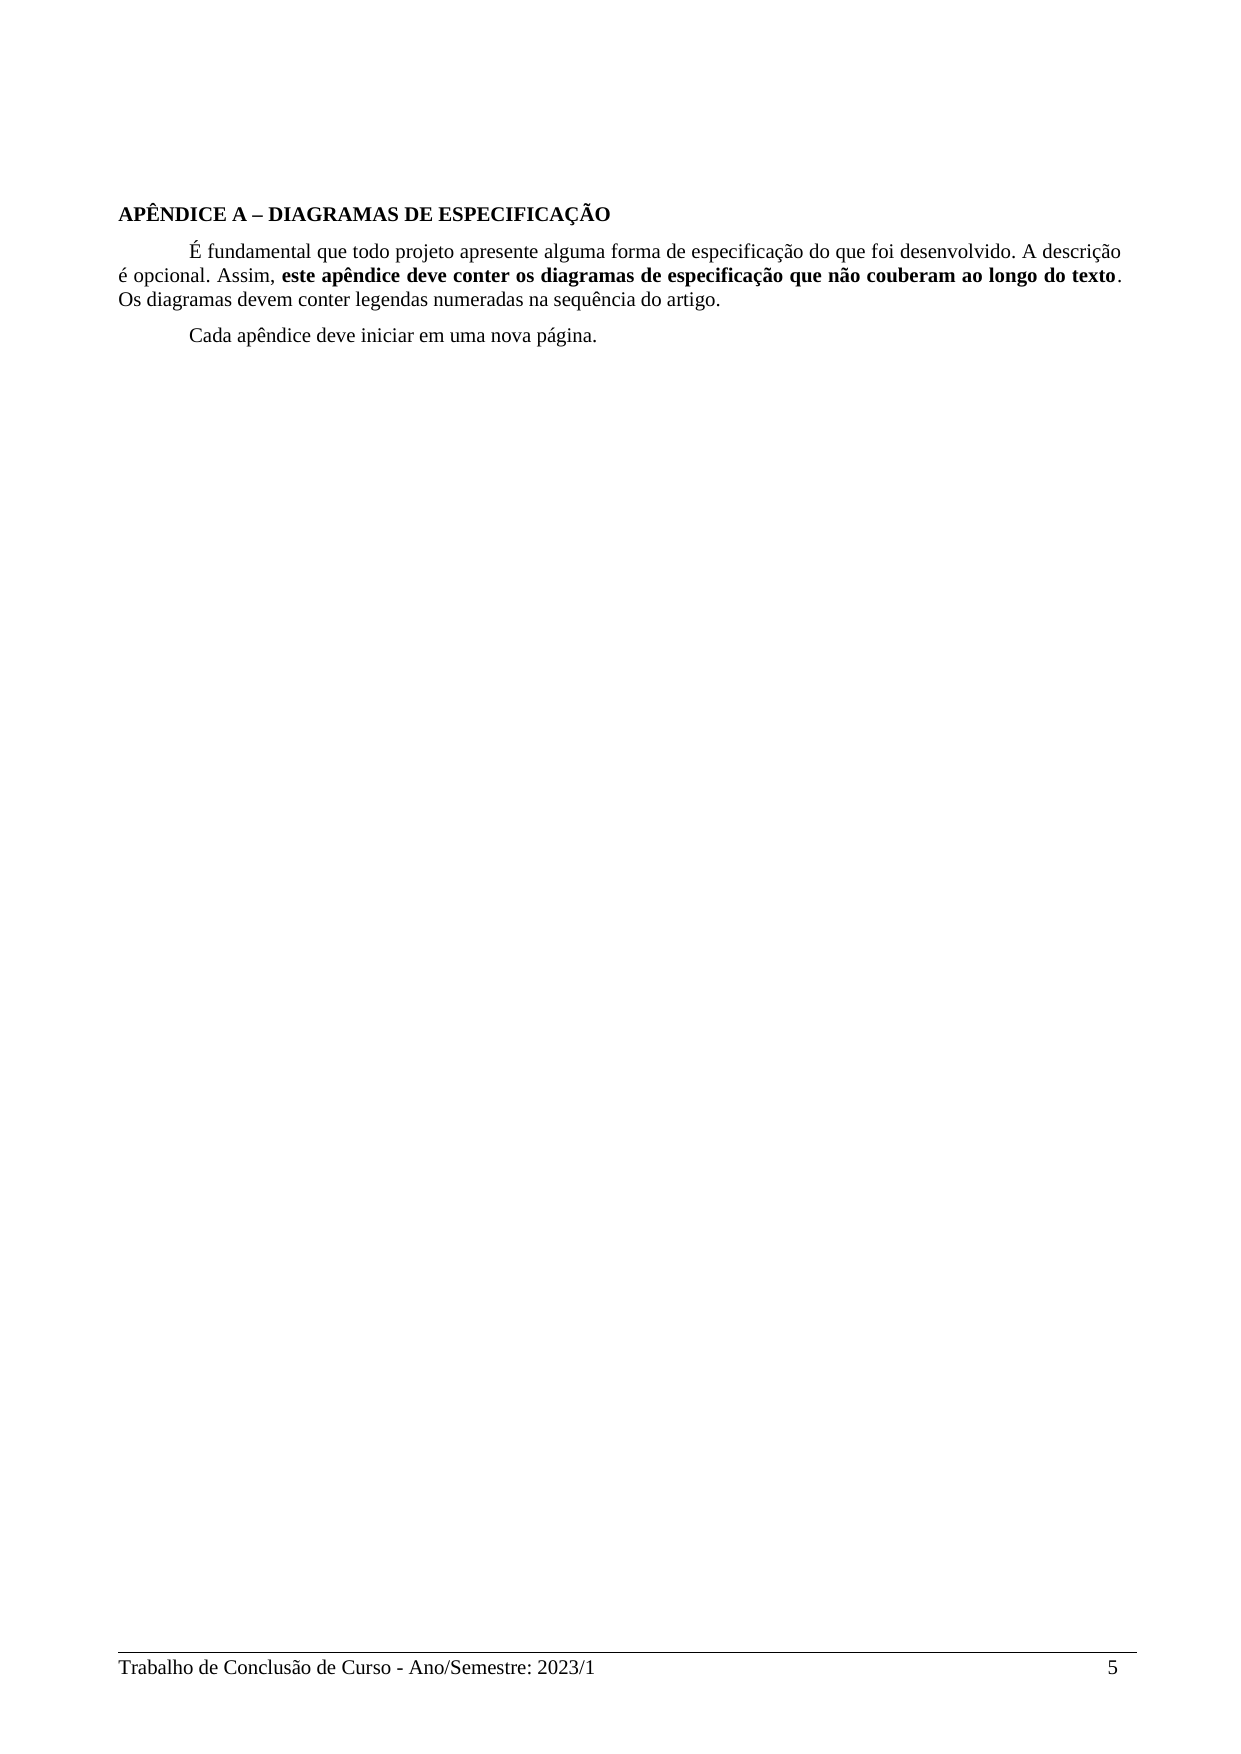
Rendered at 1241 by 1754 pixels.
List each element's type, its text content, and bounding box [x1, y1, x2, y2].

text Cada apêndice deve iniciar em uma nova página. [118, 323, 1122, 347]
text É fundamental que todo projeto apresente alguma forma de especificação do que foi desenvolvido. A descrição é opcional. Assim, este apêndice deve conter os diagramas de especificação que não couberam ao longo do texto. Os diagramas devem conter legendas numeradas na sequência do artigo. [118, 239, 1122, 311]
text APÊNDICE A – DIAGRAMAS DE ESPECIFICAÇÃO [118, 202, 1122, 226]
